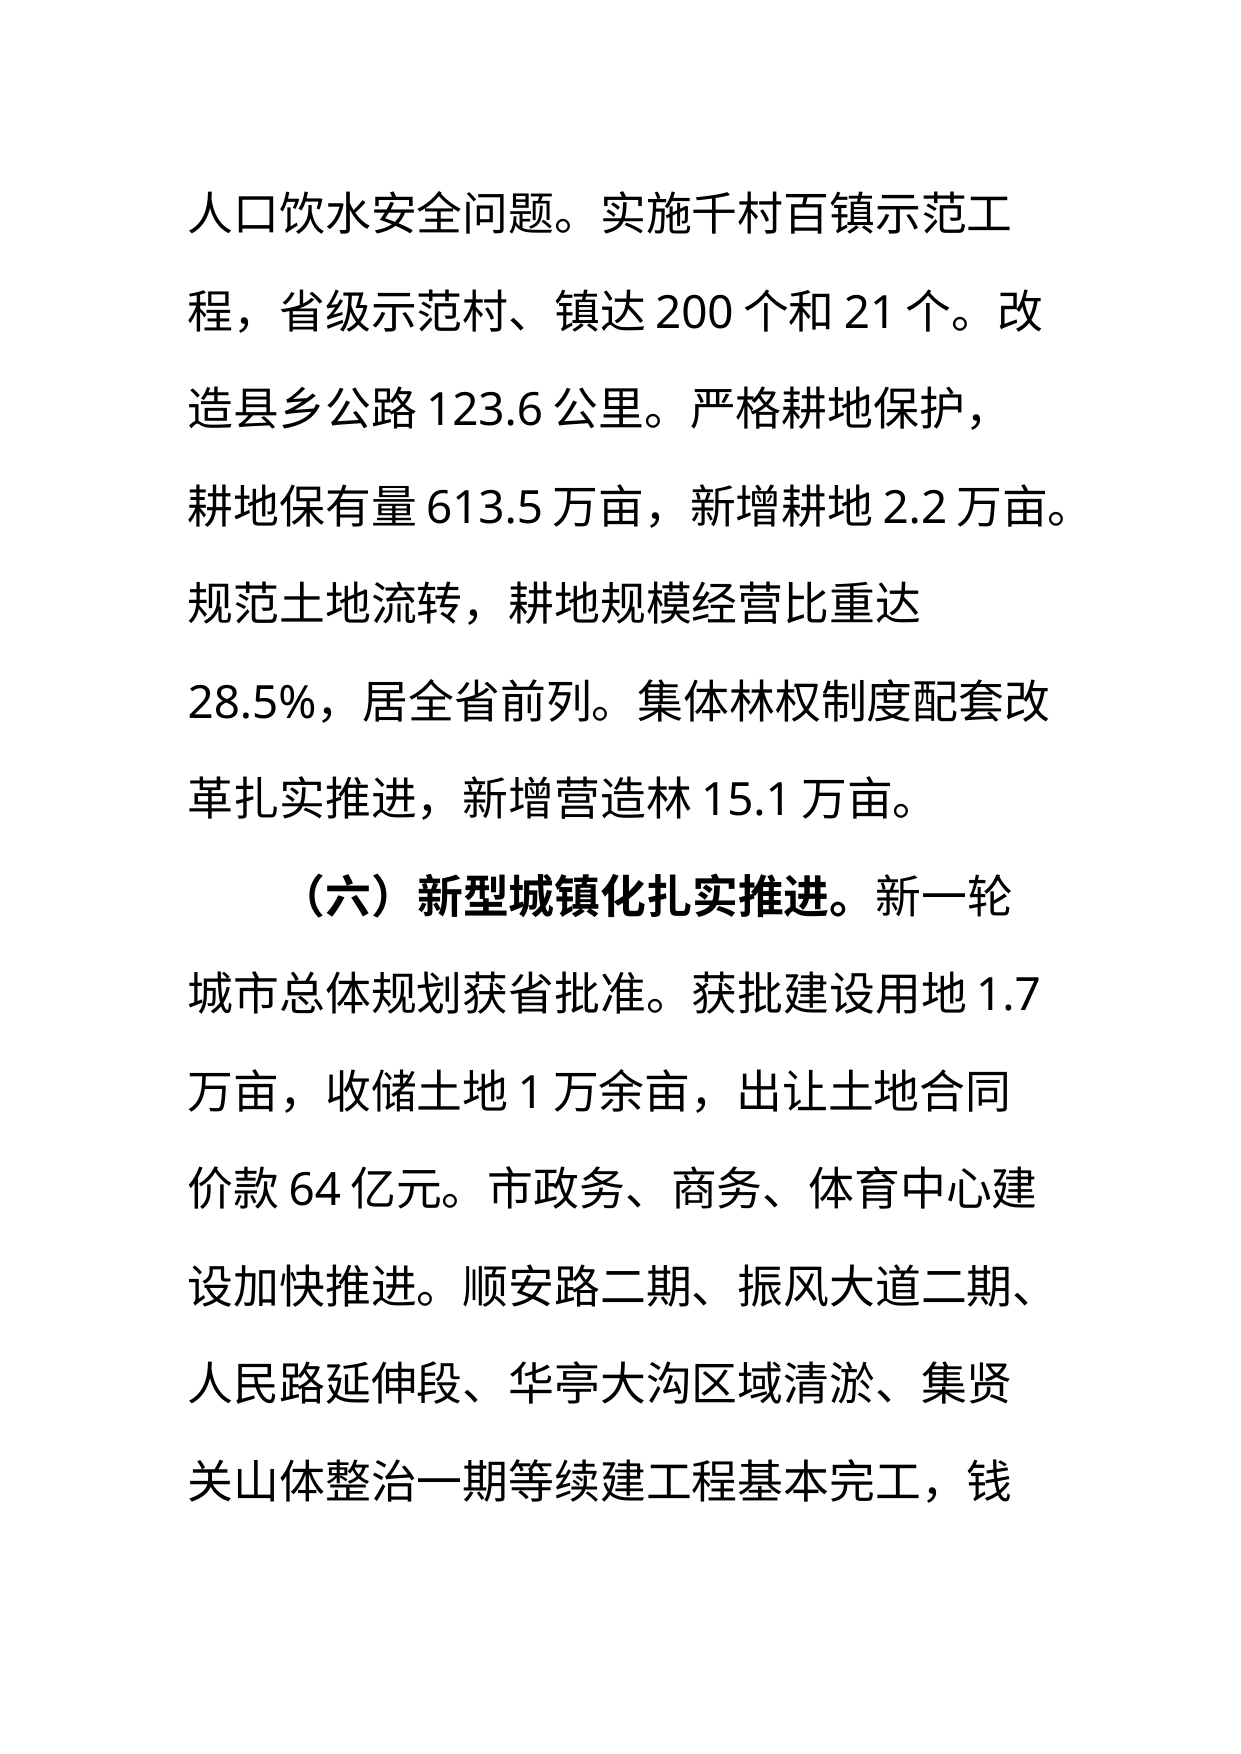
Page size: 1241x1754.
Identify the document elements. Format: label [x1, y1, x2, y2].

text [187, 844, 1053, 1527]
text [187, 162, 1053, 844]
